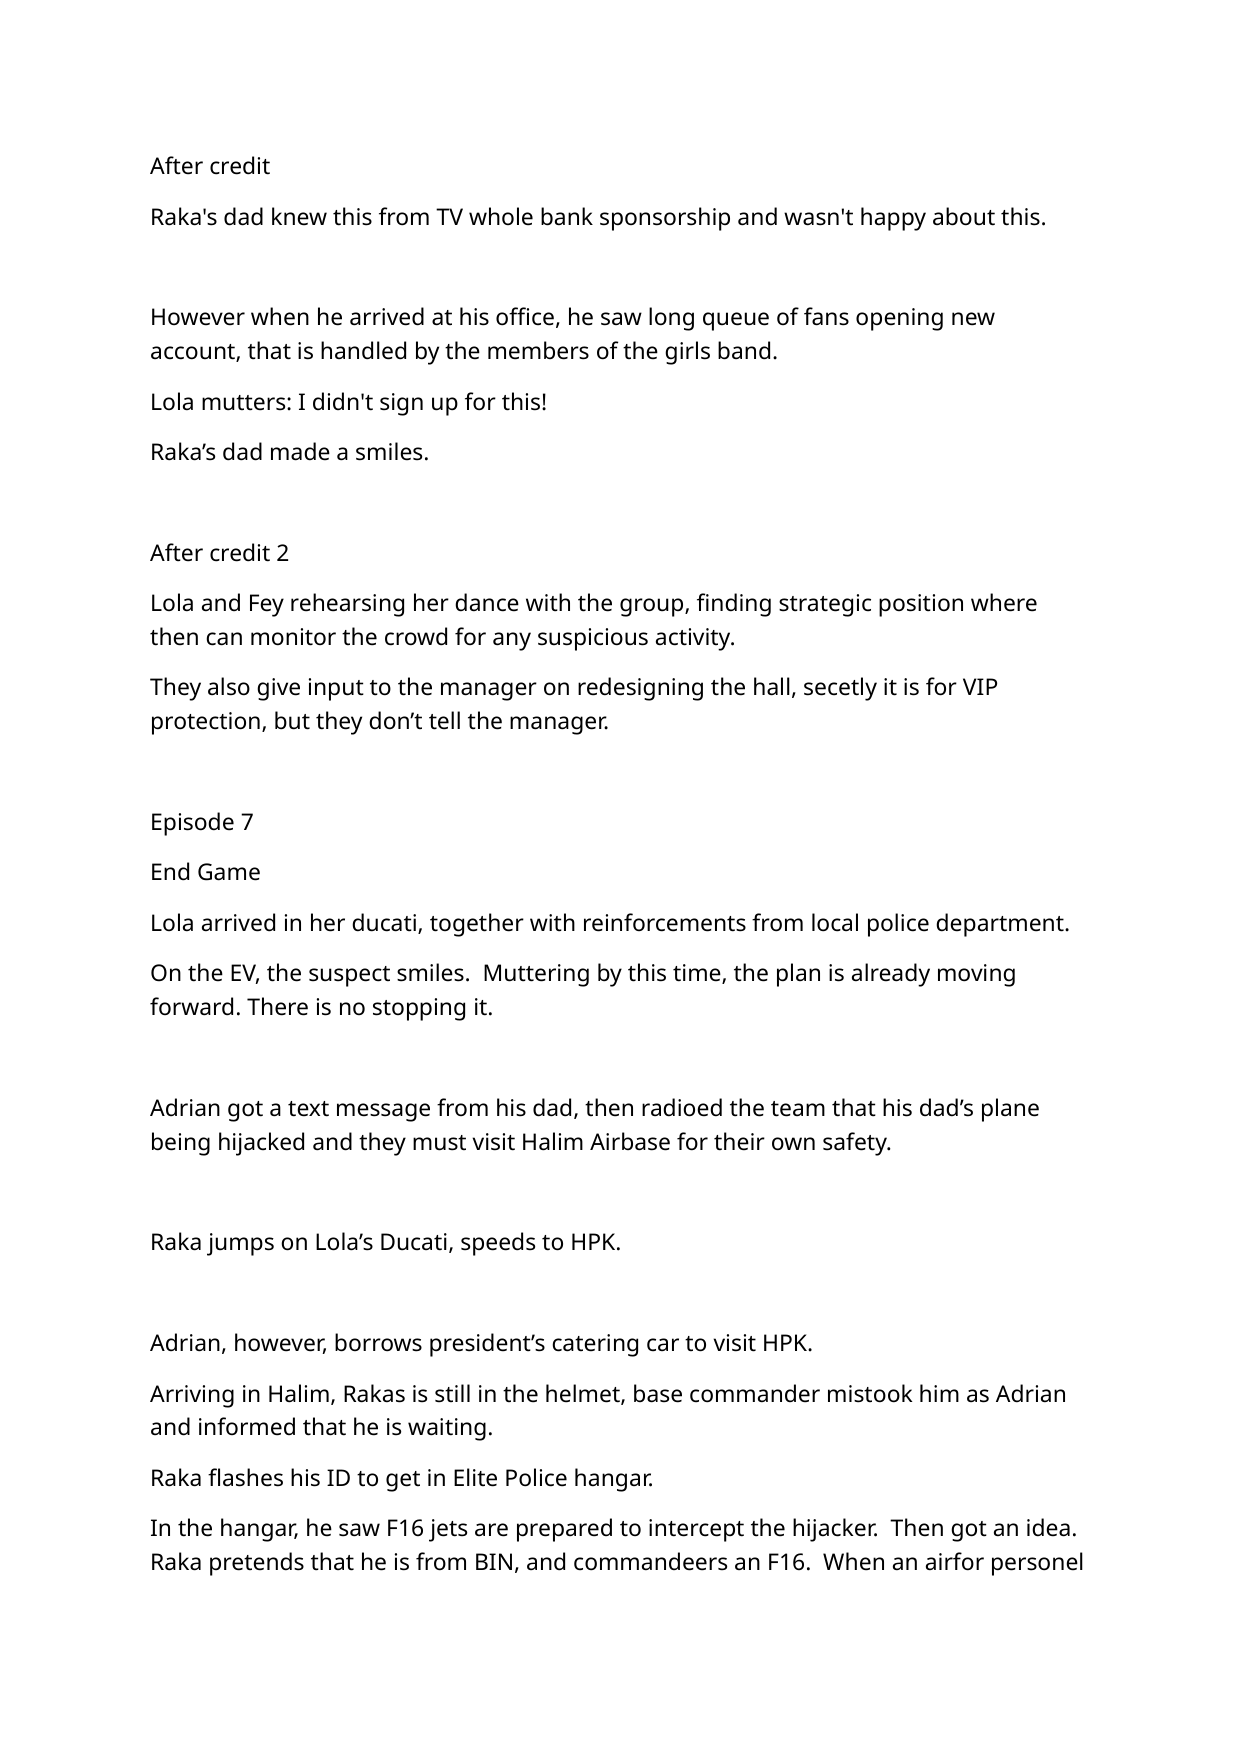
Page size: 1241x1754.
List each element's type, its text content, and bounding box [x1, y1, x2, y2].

text End Game [150, 856, 1090, 887]
text Lola mutters: I didn't sign up for this! [150, 385, 1090, 417]
text They also give input to the manager on redesigning the hall, secetly it is for VIP protection, but they don’t tell the manager. [150, 671, 1090, 736]
text Adrian got a text message from his dad, then radioed the team that his dad’s plane being hijacked and they must visit Halim Airbase for their own safety. [150, 1092, 1090, 1157]
text Raka flashes his ID to get in Elite Police hangar. [150, 1462, 1090, 1493]
text Adrian, however, borrows president’s catering car to visit HPK. [150, 1327, 1090, 1358]
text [150, 1512, 1090, 1577]
text After credit [150, 150, 1090, 181]
text On the EV, the suspect smiles. Muttering by this time, the plan is already moving forward. There is no stopping it. [150, 957, 1090, 1022]
text Lola and Fey rehearsing her dance with the group, finding strategic position where then can monitor the crowd for any suspicious activity. [150, 587, 1090, 652]
text Arriving in Halim, Rakas is still in the helmet, base commander mistook him as Adrian and informed that he is waiting. [150, 1377, 1090, 1442]
text Raka jumps on Lola’s Ducati, speeds to HPK. [150, 1226, 1090, 1257]
text Raka’s dad made a smiles. [150, 436, 1090, 467]
text Episode 7 [150, 806, 1090, 837]
text After credit 2 [150, 537, 1090, 568]
text Raka's dad knew this from TV whole bank sponsorship and wasn't happy about this. [150, 200, 1090, 232]
text Lola arrived in her ducati, together with reinforcements from local police department. [150, 907, 1090, 938]
text However when he arrived at his office, he saw long queue of fans opening new account, that is handled by the members of the girls band. [150, 301, 1090, 366]
